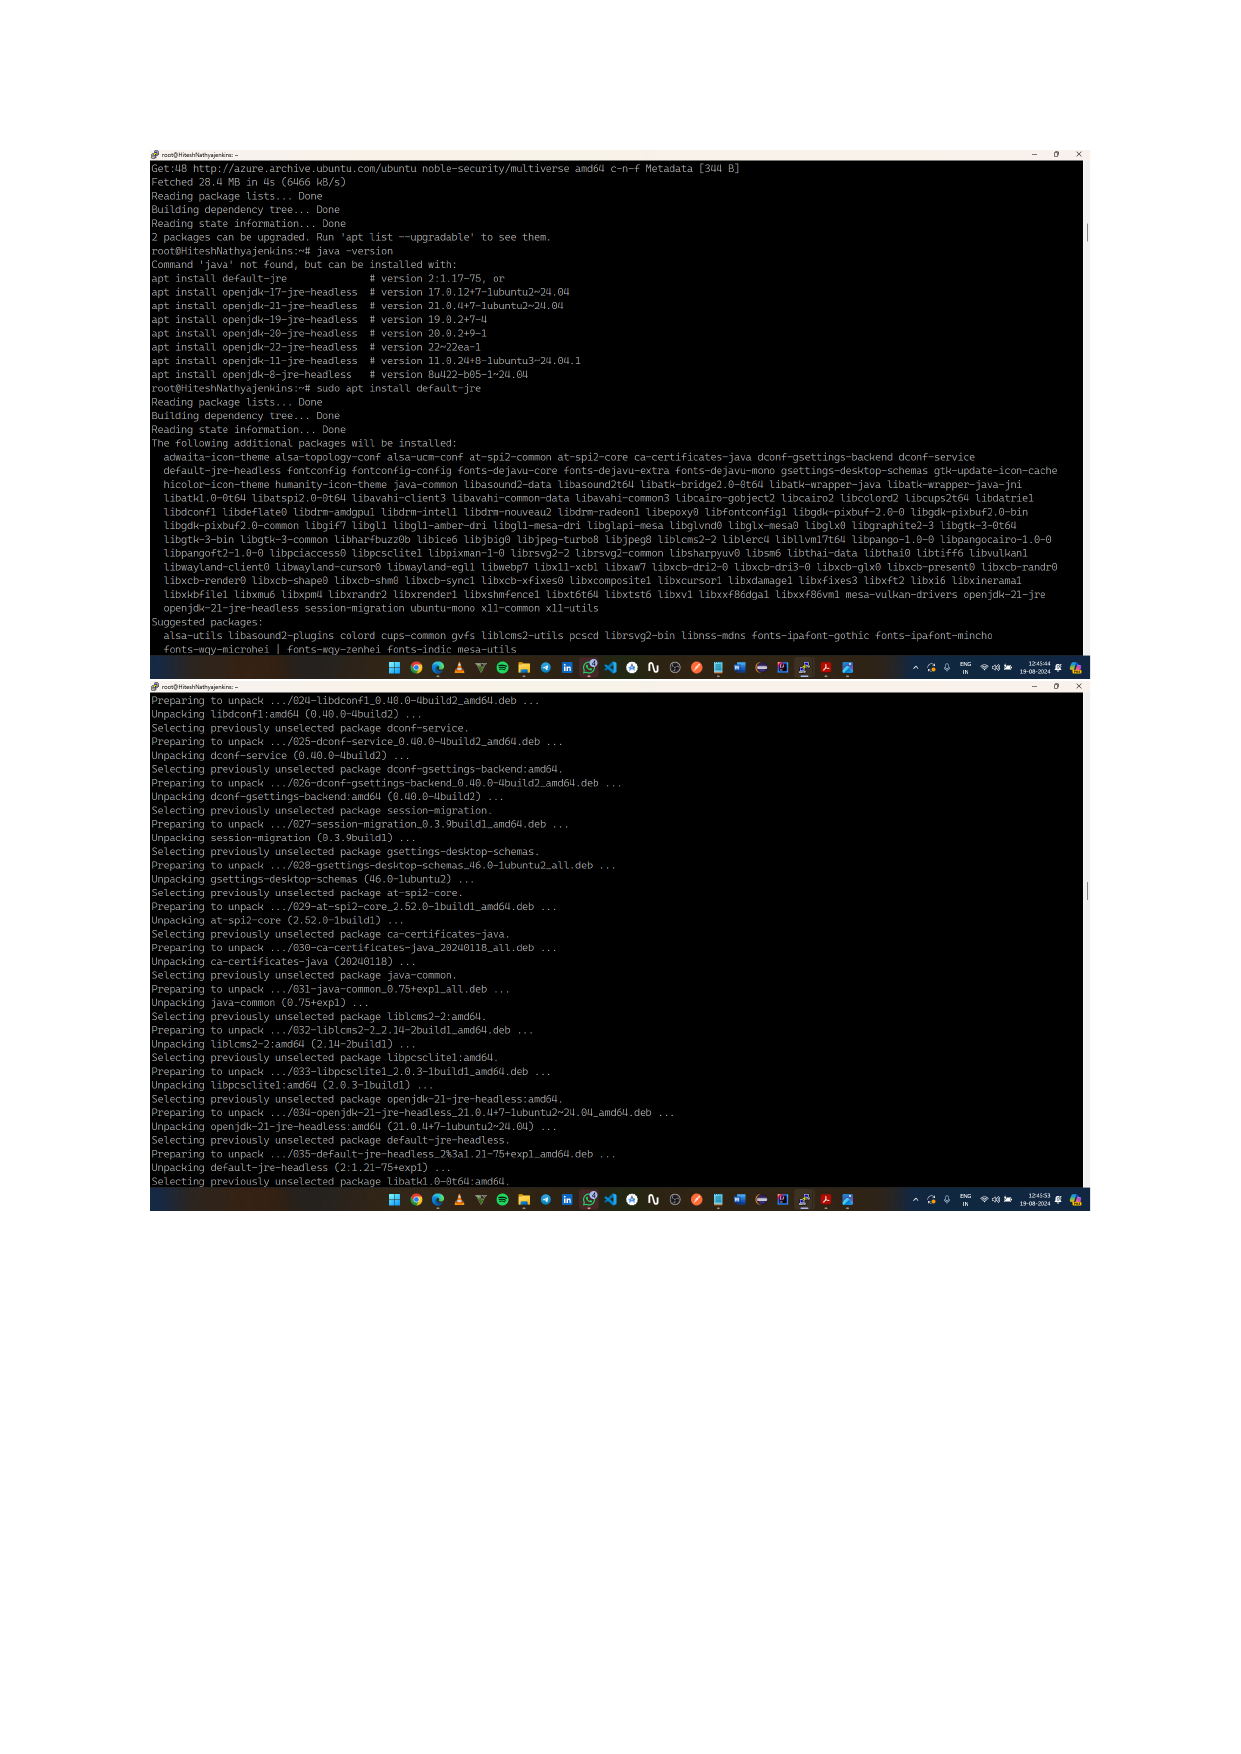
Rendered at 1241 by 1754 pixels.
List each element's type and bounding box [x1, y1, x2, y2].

picture [150, 681, 1091, 1211]
picture [150, 150, 1091, 679]
